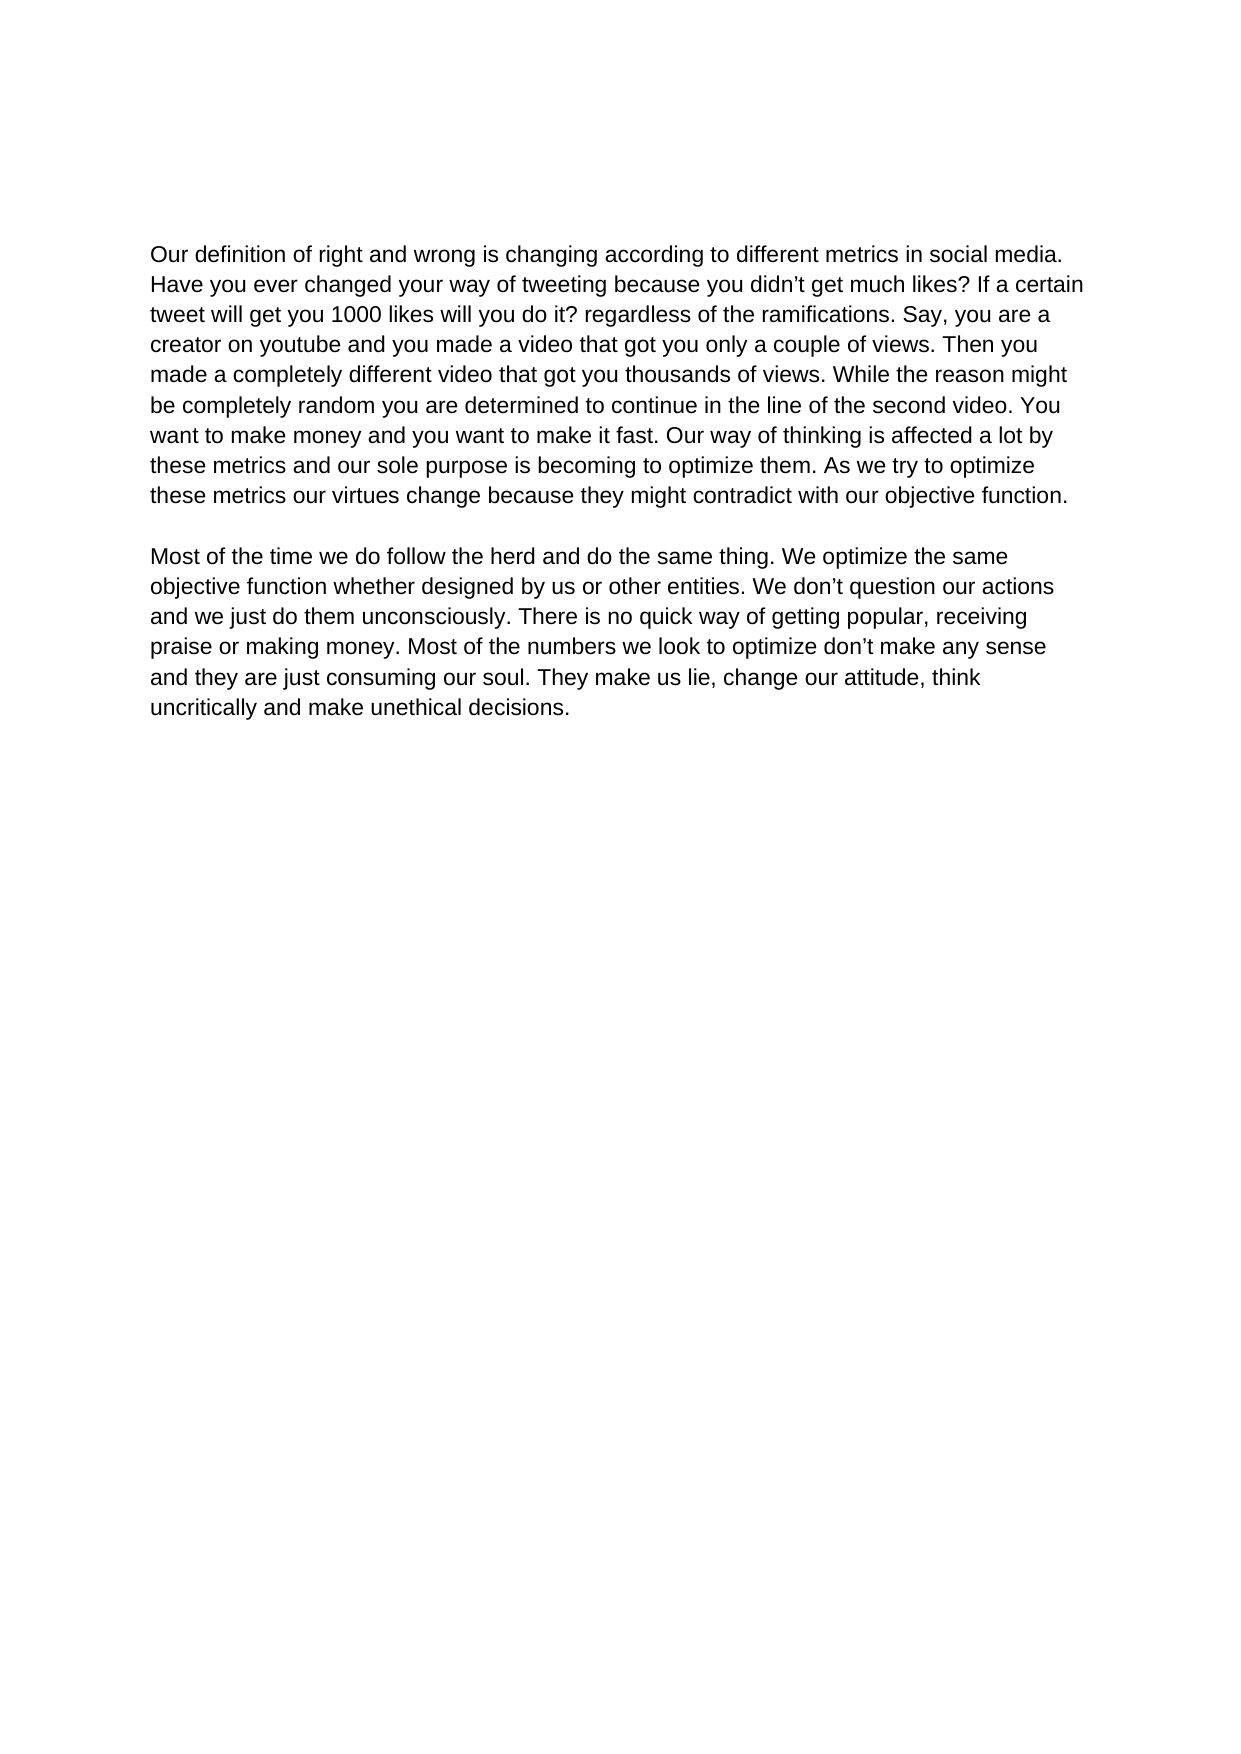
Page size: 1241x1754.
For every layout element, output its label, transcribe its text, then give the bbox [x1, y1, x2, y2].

text Most of the time we do follow the herd and do the same thing. We optimize the same objective function whether designed by us or other entities. We don’t question our actions and we just do them unconsciously. There is no quick way of getting popular, receiving praise or making money. Most of the numbers we look to optimize don’t make any sense and they are just consuming our soul. They make us lie, change our attitude, think uncritically and make unethical decisions. [150, 543, 1090, 720]
text Our definition of right and wrong is changing according to different metrics in social media. Have you ever changed your way of tweeting because you didn’t get much likes? If a certain tweet will get you 1000 likes will you do it? regardless of the ramifications. Say, you are a creator on youtube and you made a video that got you only a couple of views. Then you made a completely different video that got you thousands of views. While the reason might be completely random you are determined to continue in the line of the second video. You want to make money and you want to make it fast. Our way of thinking is affected a lot by these metrics and our sole purpose is becoming to optimize them. As we try to optimize these metrics our virtues change because they might contradict with our objective function. [150, 241, 1090, 509]
